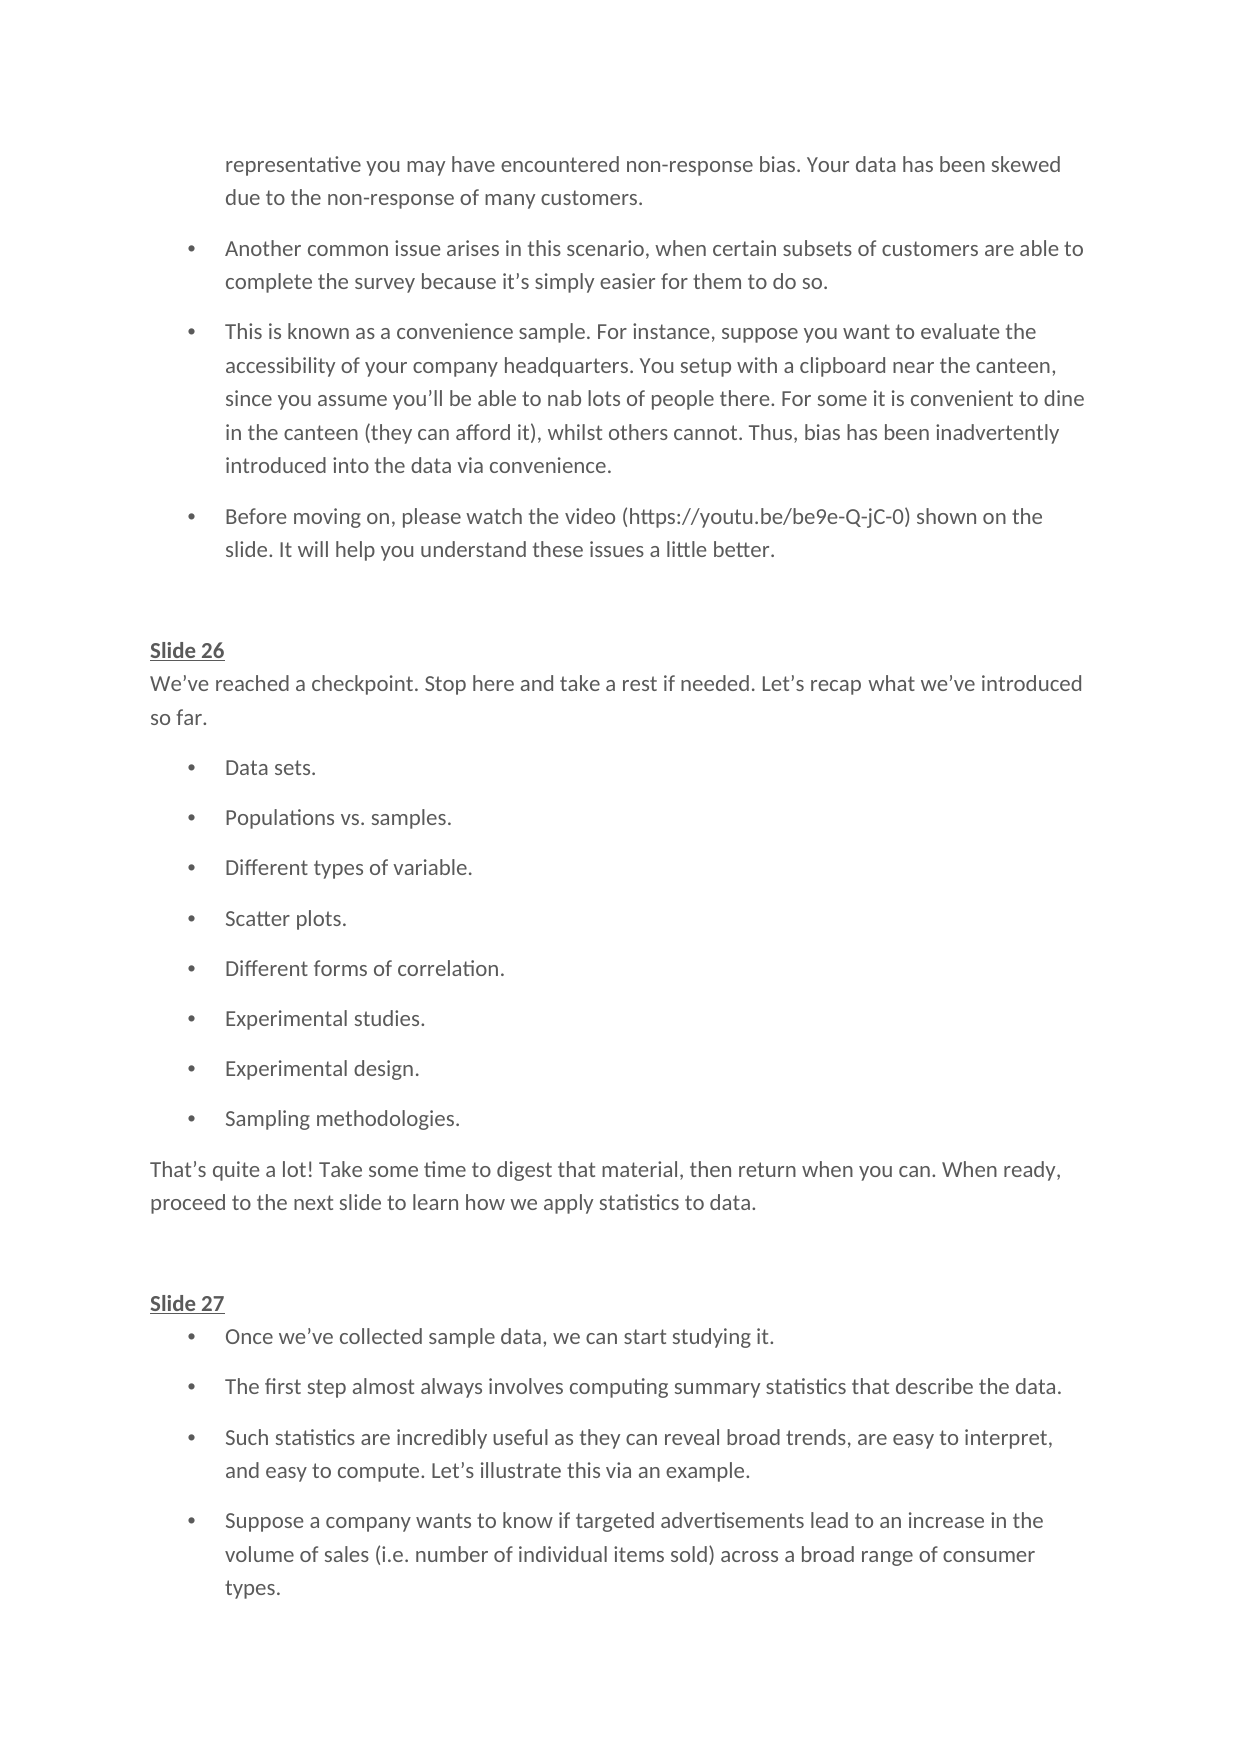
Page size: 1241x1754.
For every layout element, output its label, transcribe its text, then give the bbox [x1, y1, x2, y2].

list Populations vs. samples. [187, 803, 1090, 831]
list Such statistics are incredibly useful as they can reveal broad trends, are easy to interpret, and easy to compute. Let’s illustrate this via an example. [187, 1423, 1090, 1484]
list Before moving on, please watch the video (https://youtu.be/be9e-Q-jC-0) shown on the slide. It will help you understand these issues a little better. [187, 502, 1090, 563]
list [187, 150, 1090, 212]
list Experimental studies. [187, 1004, 1090, 1032]
list Scatter plots. [187, 904, 1090, 932]
text That’s quite a lot! Take some time to digest that material, then return when you can. When ready, proceed to the next slide to learn how we apply statistics to data. [150, 1155, 1090, 1216]
list Another common issue arises in this scenario, when certain subsets of customers are able to complete the survey because it’s simply easier for them to do so. [187, 234, 1090, 295]
list Different forms of correlation. [187, 954, 1090, 982]
list Once we’ve collected sample data, we can start studying it. [187, 1322, 1090, 1350]
list This is known as a convenience sample. For instance, suppose you want to evaluate the accessibility of your company headquarters. You setup with a clipboard near the canteen, since you assume you’ll be able to nab lots of people there. For some it is convenient to dine in the canteen (they can afford it), whilst others cannot. Thus, bias has been inadvertently introduced into the data via convenience. [187, 317, 1090, 480]
list Different types of variable. [187, 853, 1090, 882]
list Sampling methodologies. [187, 1104, 1090, 1133]
list The first step almost always involves computing summary statistics that describe the data. [187, 1372, 1090, 1401]
text Slide 27 [150, 1289, 1090, 1317]
list Data sets. [187, 753, 1090, 781]
list Suppose a company wants to know if targeted advertisements lead to an increase in the volume of sales (i.e. number of individual items sold) across a broad range of consumer types. [187, 1506, 1090, 1602]
list Experimental design. [187, 1054, 1090, 1082]
text We’ve reached a checkpoint. Stop here and take a rest if needed. Let’s recap what we’ve introduced so far. [150, 669, 1090, 731]
text Slide 26 [150, 636, 1090, 664]
